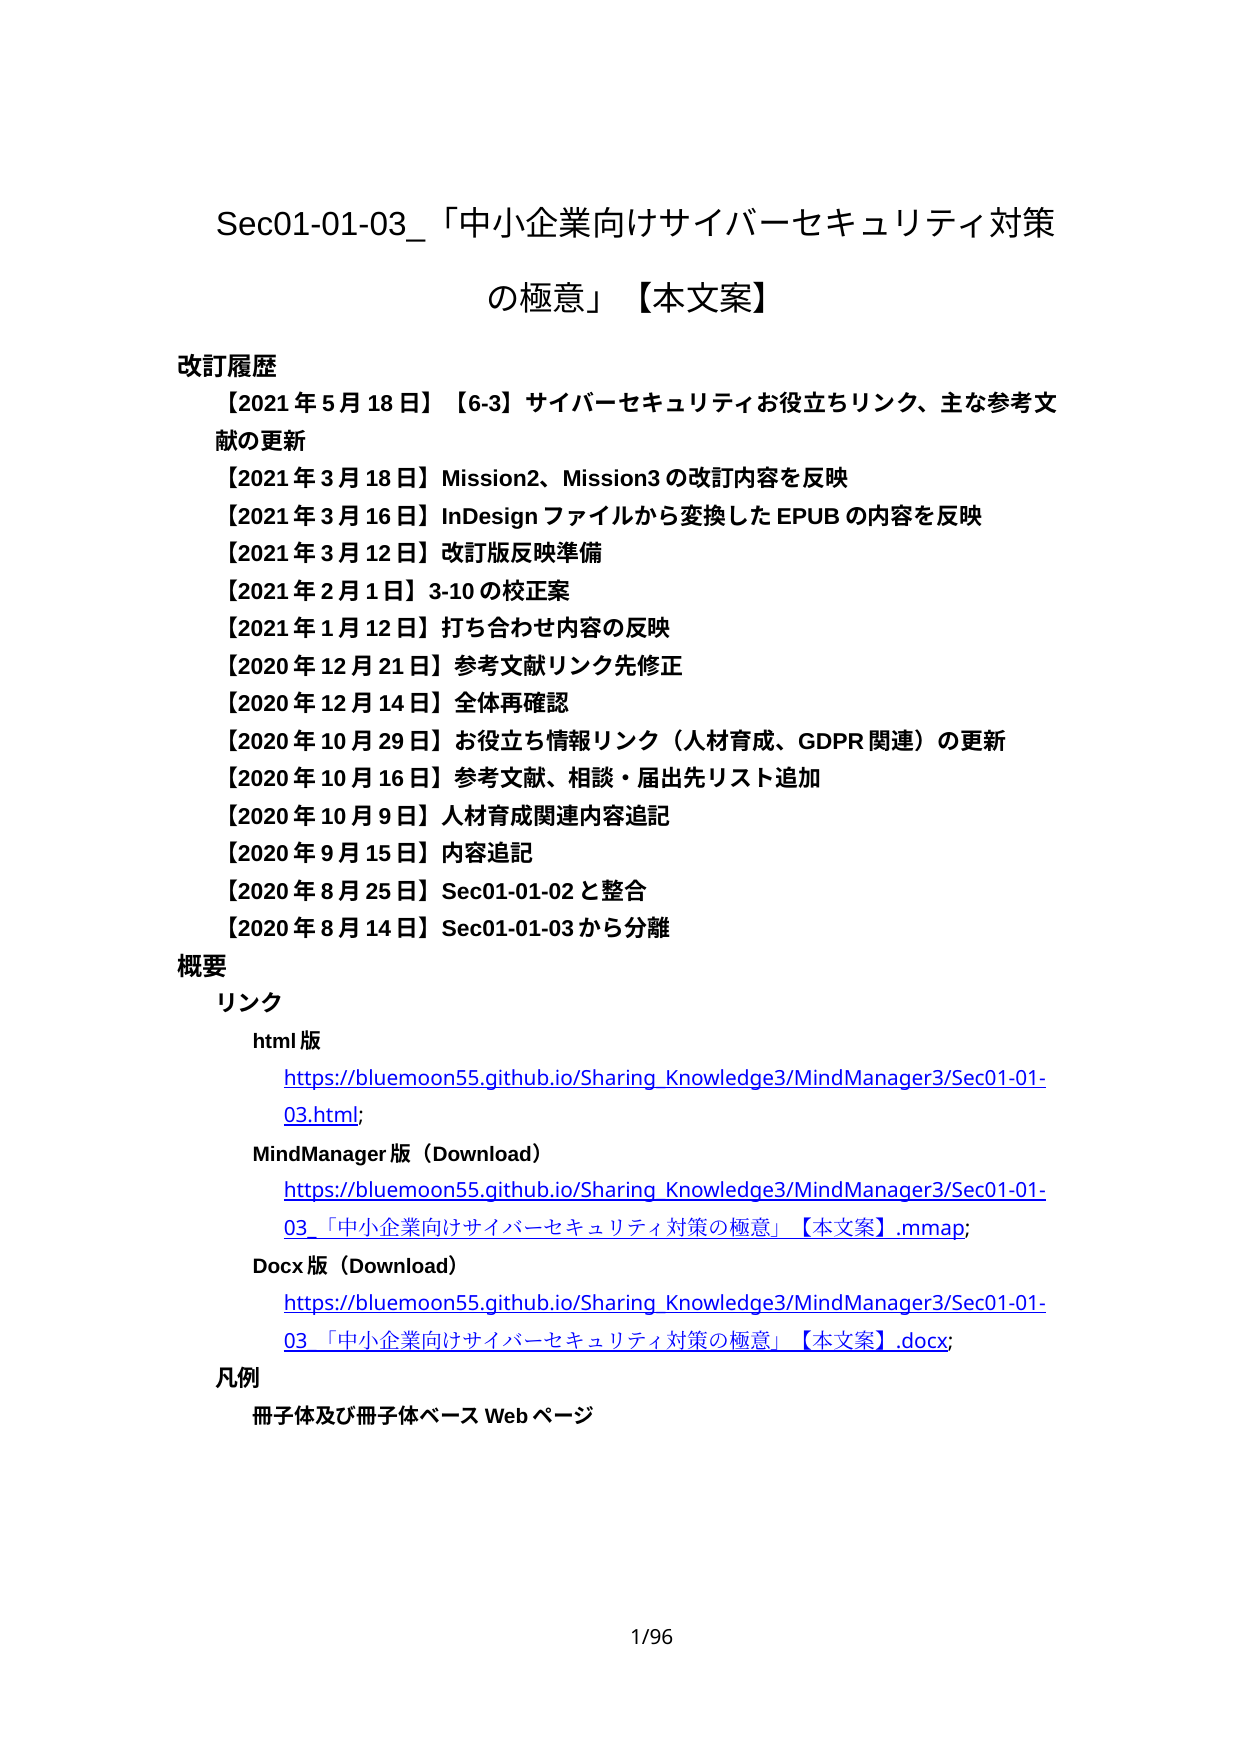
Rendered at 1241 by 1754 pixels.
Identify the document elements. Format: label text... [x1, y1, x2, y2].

subtitle リンク [215, 983, 1058, 1021]
text https://bluemoon55.github.io/Sharing_Knowledge3/MindManager3/Sec01-01-03_「中小企業向けサイバーセキュリティ対策の極意」【本文案】.docx; [283, 1283, 1063, 1358]
subtitle 凡例 [215, 1358, 1058, 1396]
subtitle 【2021年2月1日】3-10の校正案 [215, 571, 1058, 608]
subtitle 【2020年12月14日】全体再確認 [215, 683, 1058, 721]
subtitle 【2021年3月12日】改訂版反映準備 [215, 533, 1058, 571]
subtitle 【2020年8月14日】Sec01-01-03から分離 [215, 908, 1058, 946]
subtitle MindManager版（Download） [252, 1133, 1063, 1171]
subtitle 【2021年1月12日】打ち合わせ内容の反映 [215, 608, 1058, 646]
subtitle Docx版（Download） [252, 1246, 1063, 1283]
subtitle 【2020年10月16日】参考文献、相談・届出先リスト追加 [215, 758, 1058, 796]
title Sec01-01-03_「中小企業向けサイバーセキュリティ対策の極意」【本文案】 [208, 183, 1063, 333]
subtitle html版 [252, 1021, 1063, 1058]
subtitle 【2020年10月9日】人材育成関連内容追記 [215, 796, 1058, 833]
subtitle 【2020年12月21日】参考文献リンク先修正 [215, 646, 1058, 683]
subtitle 【2020年8月25日】Sec01-01-02と整合 [215, 871, 1058, 908]
subtitle 概要 [177, 946, 1063, 983]
subtitle 【2021年5月18日】【6-3】サイバーセキュリティお役立ちリンク、主な参考文献の更新 [215, 383, 1058, 458]
text https://bluemoon55.github.io/Sharing_Knowledge3/MindManager3/Sec01-01-03.html; [283, 1058, 1063, 1133]
text https://bluemoon55.github.io/Sharing_Knowledge3/MindManager3/Sec01-01-03_「中小企業向けサイバーセキュリティ対策の極意」【本文案】.mmap; [283, 1171, 1063, 1246]
subtitle 【2020年10月29日】お役立ち情報リンク（人材育成、GDPR関連）の更新 [215, 721, 1058, 758]
subtitle 改訂履歴 [177, 346, 1063, 383]
subtitle 【2021年3月16日】InDesignファイルから変換したEPUBの内容を反映 [215, 496, 1058, 533]
subtitle 【2020年9月15日】内容追記 [215, 833, 1058, 871]
subtitle 【2021年3月18日】Mission2、Mission3の改訂内容を反映 [215, 458, 1058, 496]
subtitle 冊子体及び冊子体ベースWebページ [252, 1396, 1063, 1433]
